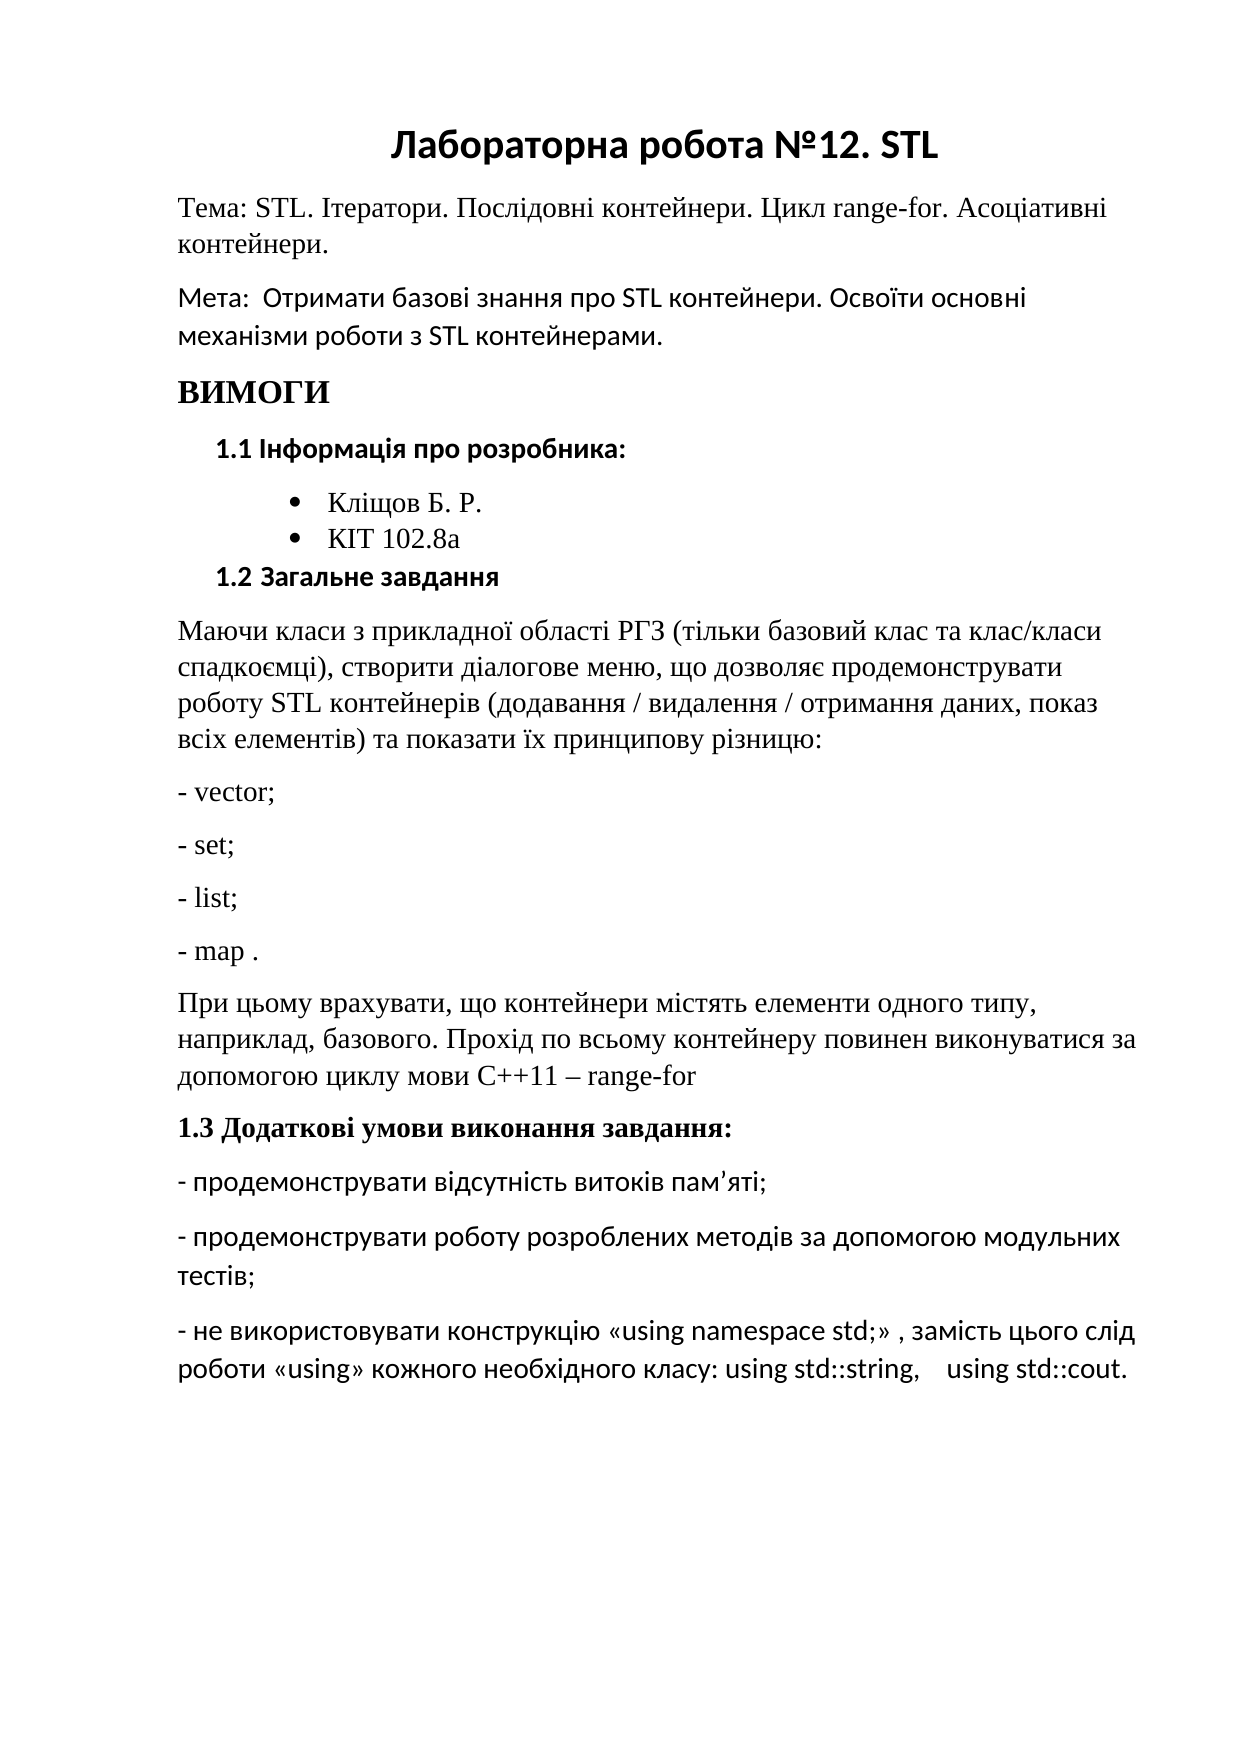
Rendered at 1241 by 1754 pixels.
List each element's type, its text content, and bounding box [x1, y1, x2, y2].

text При цьому врахувати, що контейнери містять елементи одного типу, наприклад, базового. Прохід по всьому контейнеру повинен виконуватися за допомогою циклу мови С++11 – range-for [177, 985, 1152, 1091]
text ВИМОГИ [177, 372, 1152, 411]
text - продемонструвати відсутність витоків пам’яті; [177, 1163, 1152, 1199]
list Кліщов Б. Р. [290, 485, 1152, 519]
text Мета: Отримати базові знання про STL контейнери. Освоїти основні механізми роботи з STL контейнерами. [177, 279, 1152, 353]
text - set; [177, 827, 1152, 861]
text - vector; [177, 774, 1152, 808]
text 1.1 Інформація про розробника: [177, 430, 1152, 466]
text 1.3 Додаткові умови виконання завдання: [177, 1111, 1152, 1144]
list КІТ 102.8а [290, 522, 1152, 555]
list Загальне завдання [215, 558, 1152, 593]
text - map . [177, 933, 1152, 966]
text - не використовувати конструкцію «using namespace std;» , замість цього слід роботи «using» кожного необхідного класу: using std::string, using std::cout. [177, 1312, 1152, 1386]
text Тема: STL. Ітератори. Послідовні контейнери. Цикл range-for. Асоціативні контейнери. [177, 190, 1152, 259]
text Маючи класи з прикладної області РГЗ (тільки базовий клас та клас/класи спадкоємці), створити діалогове меню, що дозволяє продемонструвати роботу STL контейнерів (додавання / видалення / отримання даних, показ всіх елементів) та показати їх принципову різницю: [177, 613, 1152, 755]
text Лабораторна робота №12. STL [177, 118, 1152, 169]
text - продемонструвати роботу розроблених методів за допомогою модульних тестів; [177, 1218, 1152, 1292]
text - list; [177, 880, 1152, 913]
